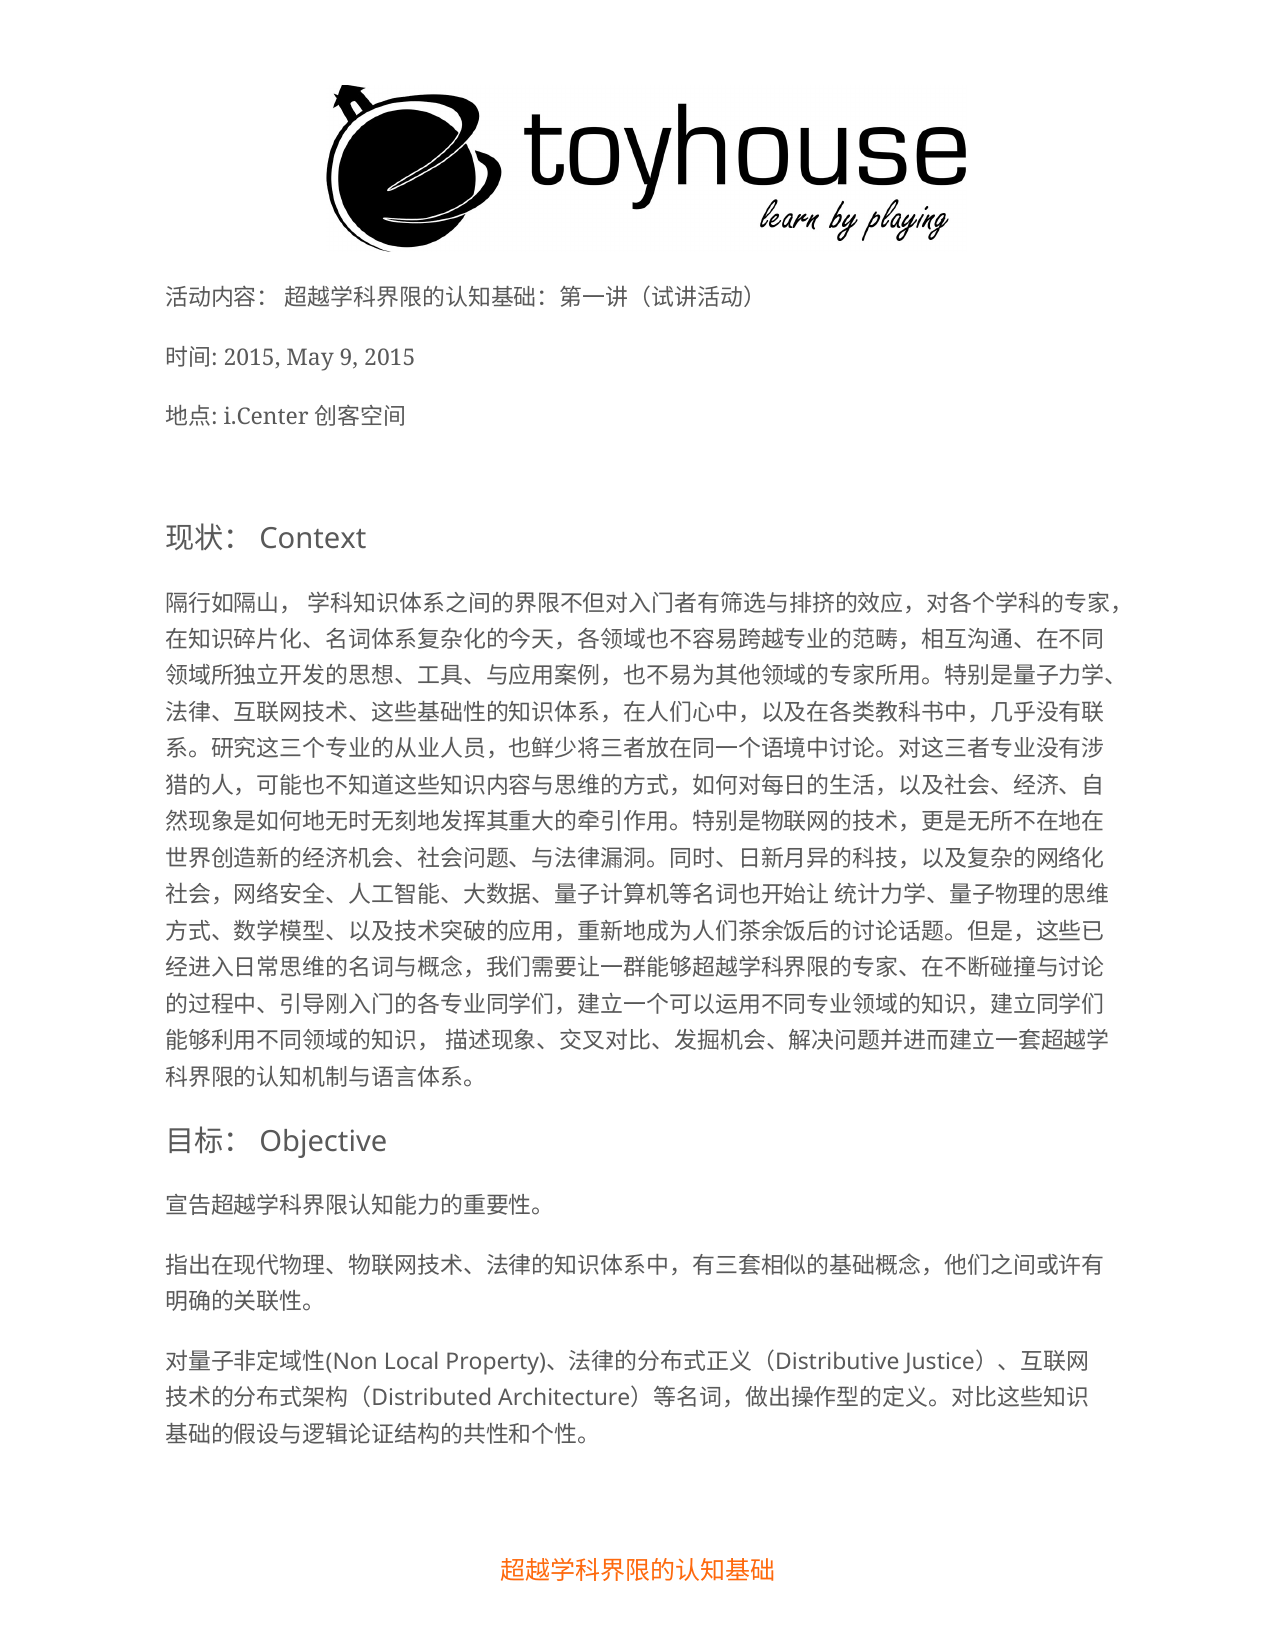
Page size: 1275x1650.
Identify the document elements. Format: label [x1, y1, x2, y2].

picture [325, 85, 967, 252]
